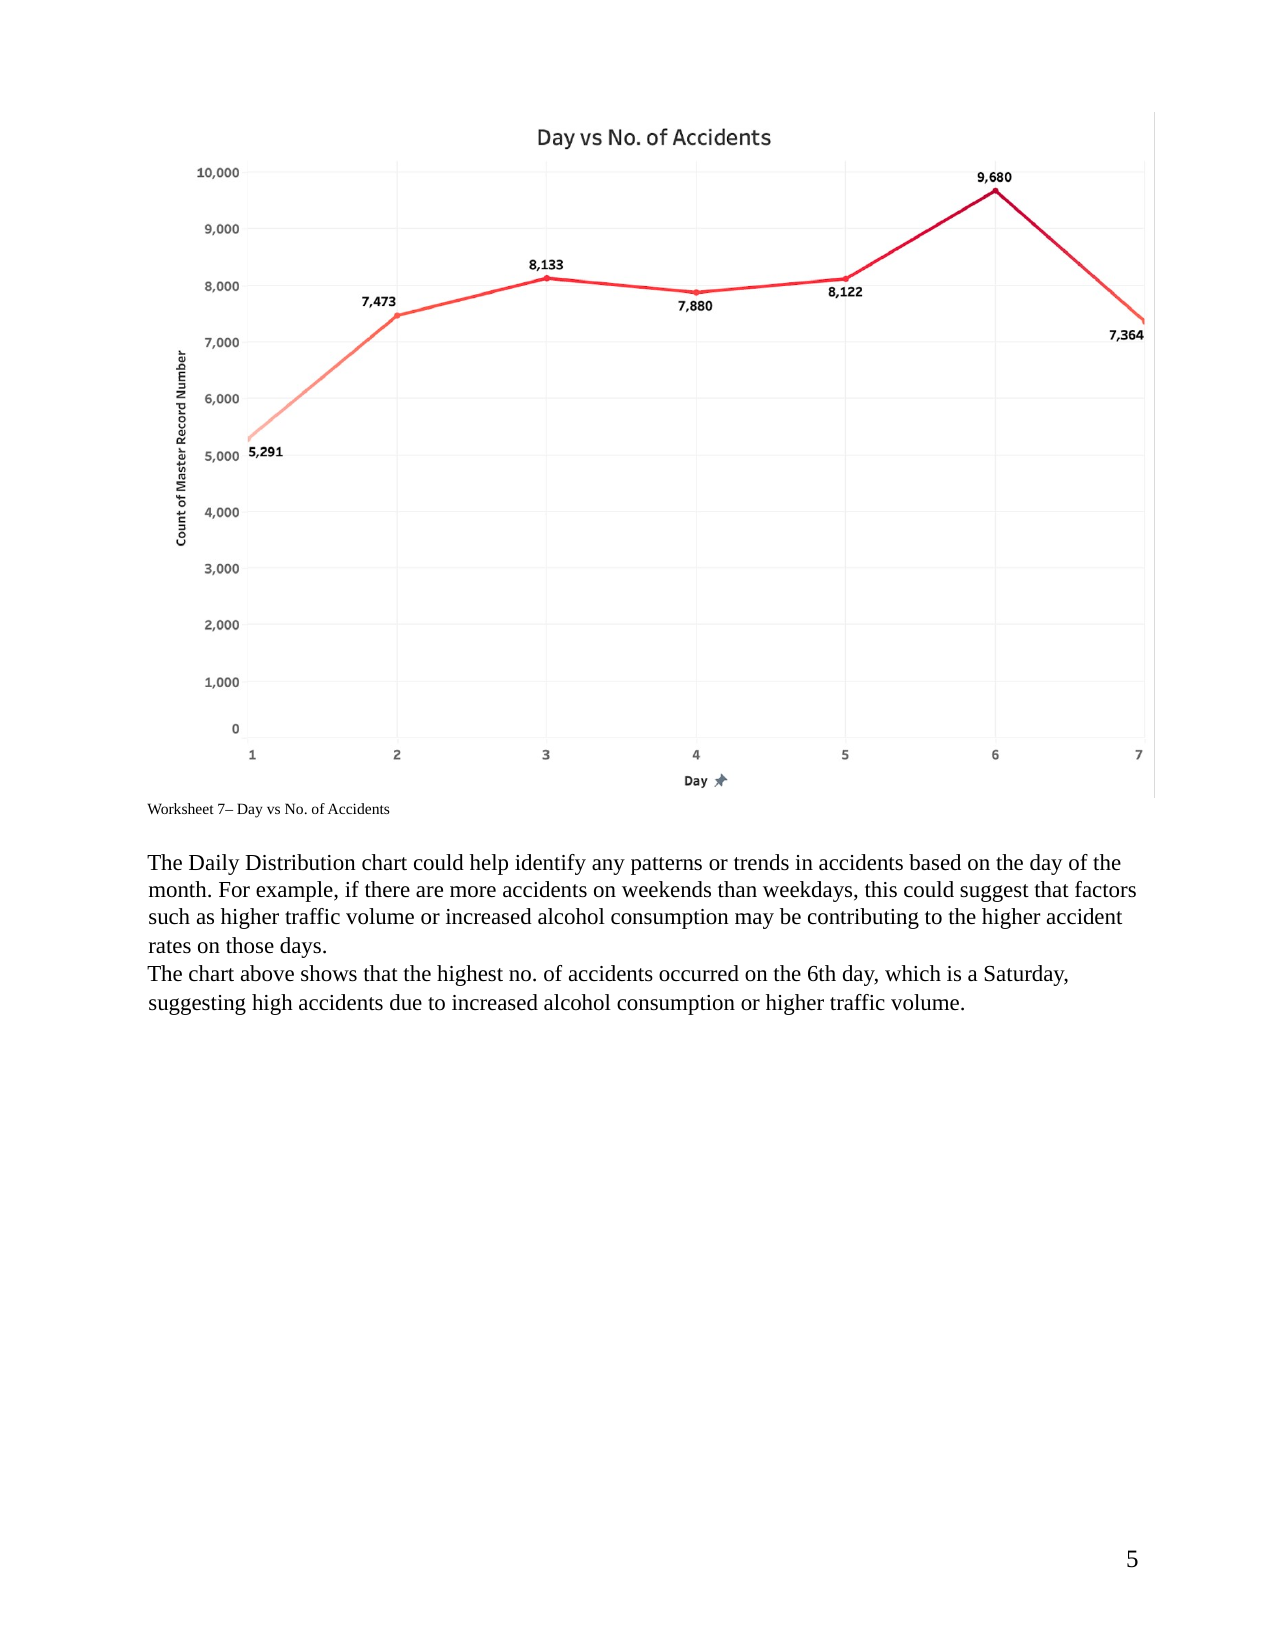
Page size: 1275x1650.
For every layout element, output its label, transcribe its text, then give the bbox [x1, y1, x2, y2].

text The Daily Distribution chart could help identify any patterns or trends in accidents based on the day of the month. For example, if there are more accidents on weekends than weekdays, this could suggest that factors such as higher traffic volume or increased alcohol consumption may be contributing to the higher accident rates on those days. [147, 849, 1149, 959]
text Worksheet 7– Day vs No. of Accidents [147, 800, 1162, 818]
picture [155, 112, 1155, 798]
text The chart above shows that the highest no. of accidents occurred on the 6th day, which is a Saturday, suggesting high accidents due to increased alcohol consumption or higher traffic volume. [147, 960, 1149, 1016]
